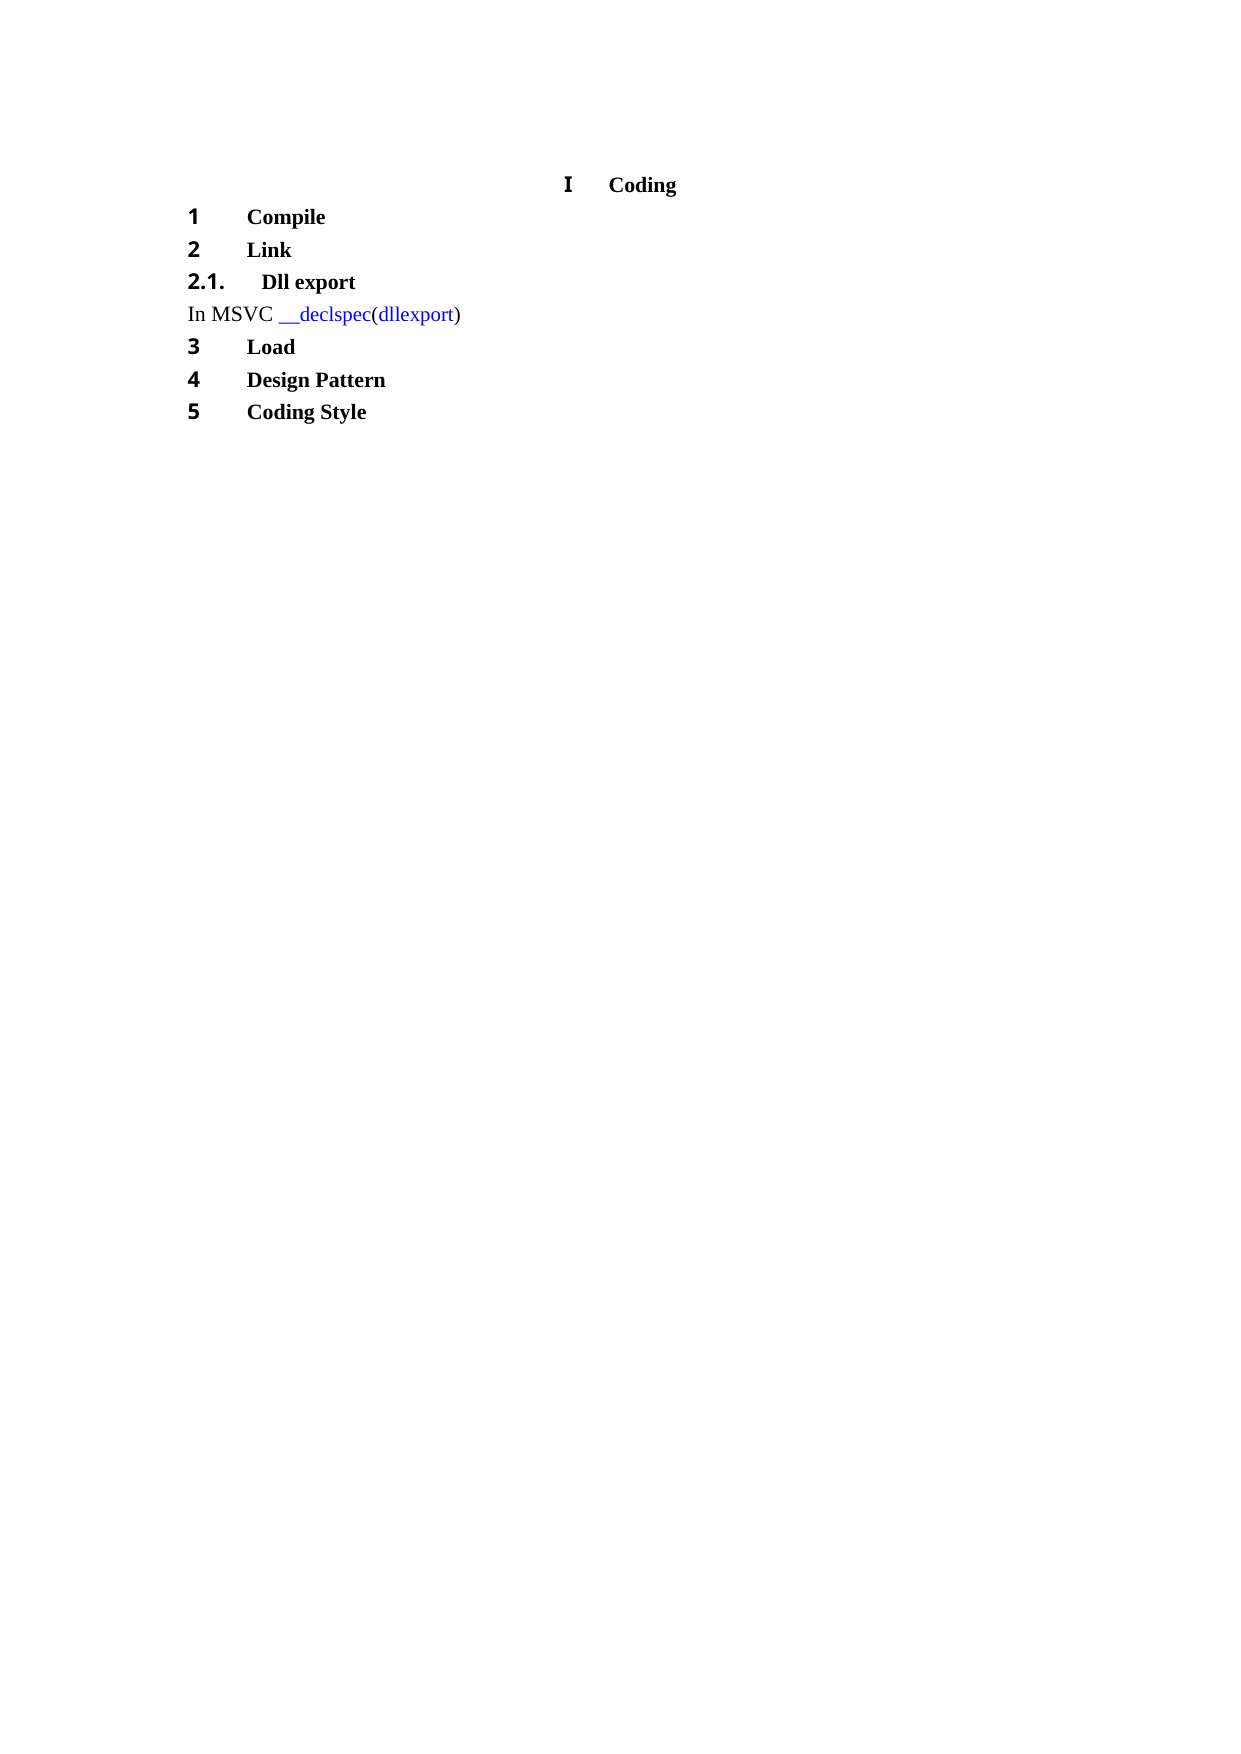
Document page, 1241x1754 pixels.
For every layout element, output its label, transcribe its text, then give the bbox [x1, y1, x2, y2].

subtitle Design Pattern [187, 367, 1053, 400]
subtitle Coding [187, 167, 1053, 200]
subtitle Dll export [187, 270, 1053, 302]
subtitle Load [187, 335, 1053, 367]
subtitle Coding Style [187, 400, 1053, 432]
subtitle Compile [187, 205, 1053, 237]
text In MSVC __declspec(dllexport) [187, 302, 1053, 335]
subtitle Link [187, 237, 1053, 270]
